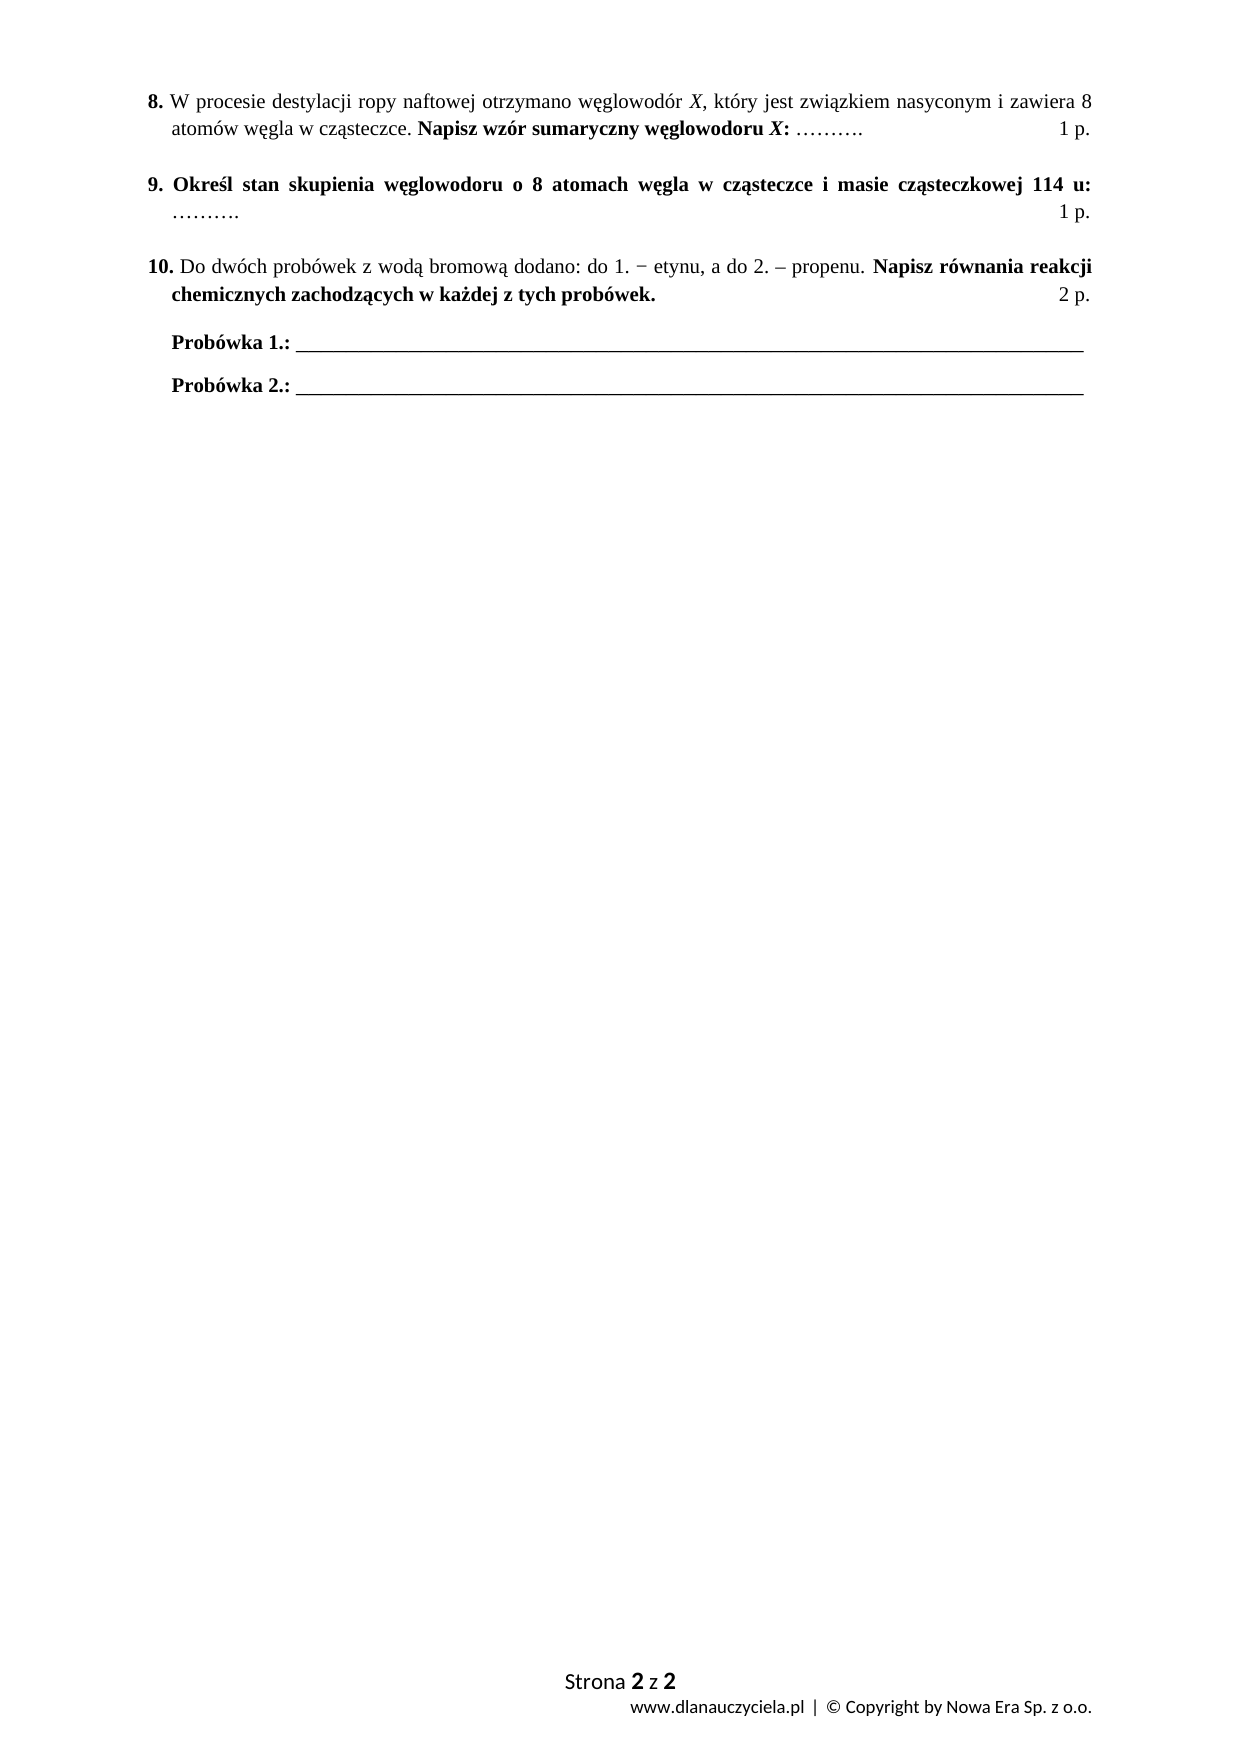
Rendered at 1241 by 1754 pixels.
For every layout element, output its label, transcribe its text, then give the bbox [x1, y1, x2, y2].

text Probówka 1.: _______________________________________________________________ Probówka 2.: _______________________________________________________________ [171, 326, 1092, 398]
list W procesie destylacji ropy naftowej otrzymano węglowodór X, który jest związkiem nasyconym i zawiera 8 atomów węgla w cząsteczce. Napisz wzór sumaryczny węglowodoru X: ………. 1 p. [148, 89, 1092, 140]
list Określ stan skupienia węglowodoru o 8 atomach węgla w cząsteczce i masie cząsteczkowej 114 u: ………. 1 p. [148, 171, 1092, 223]
list Do dwóch probówek z wodą bromową dodano: do 1. − etynu, a do 2. – propenu. Napisz równania reakcji chemicznych zachodzących w każdej z tych probówek. 2 p. [148, 254, 1092, 306]
